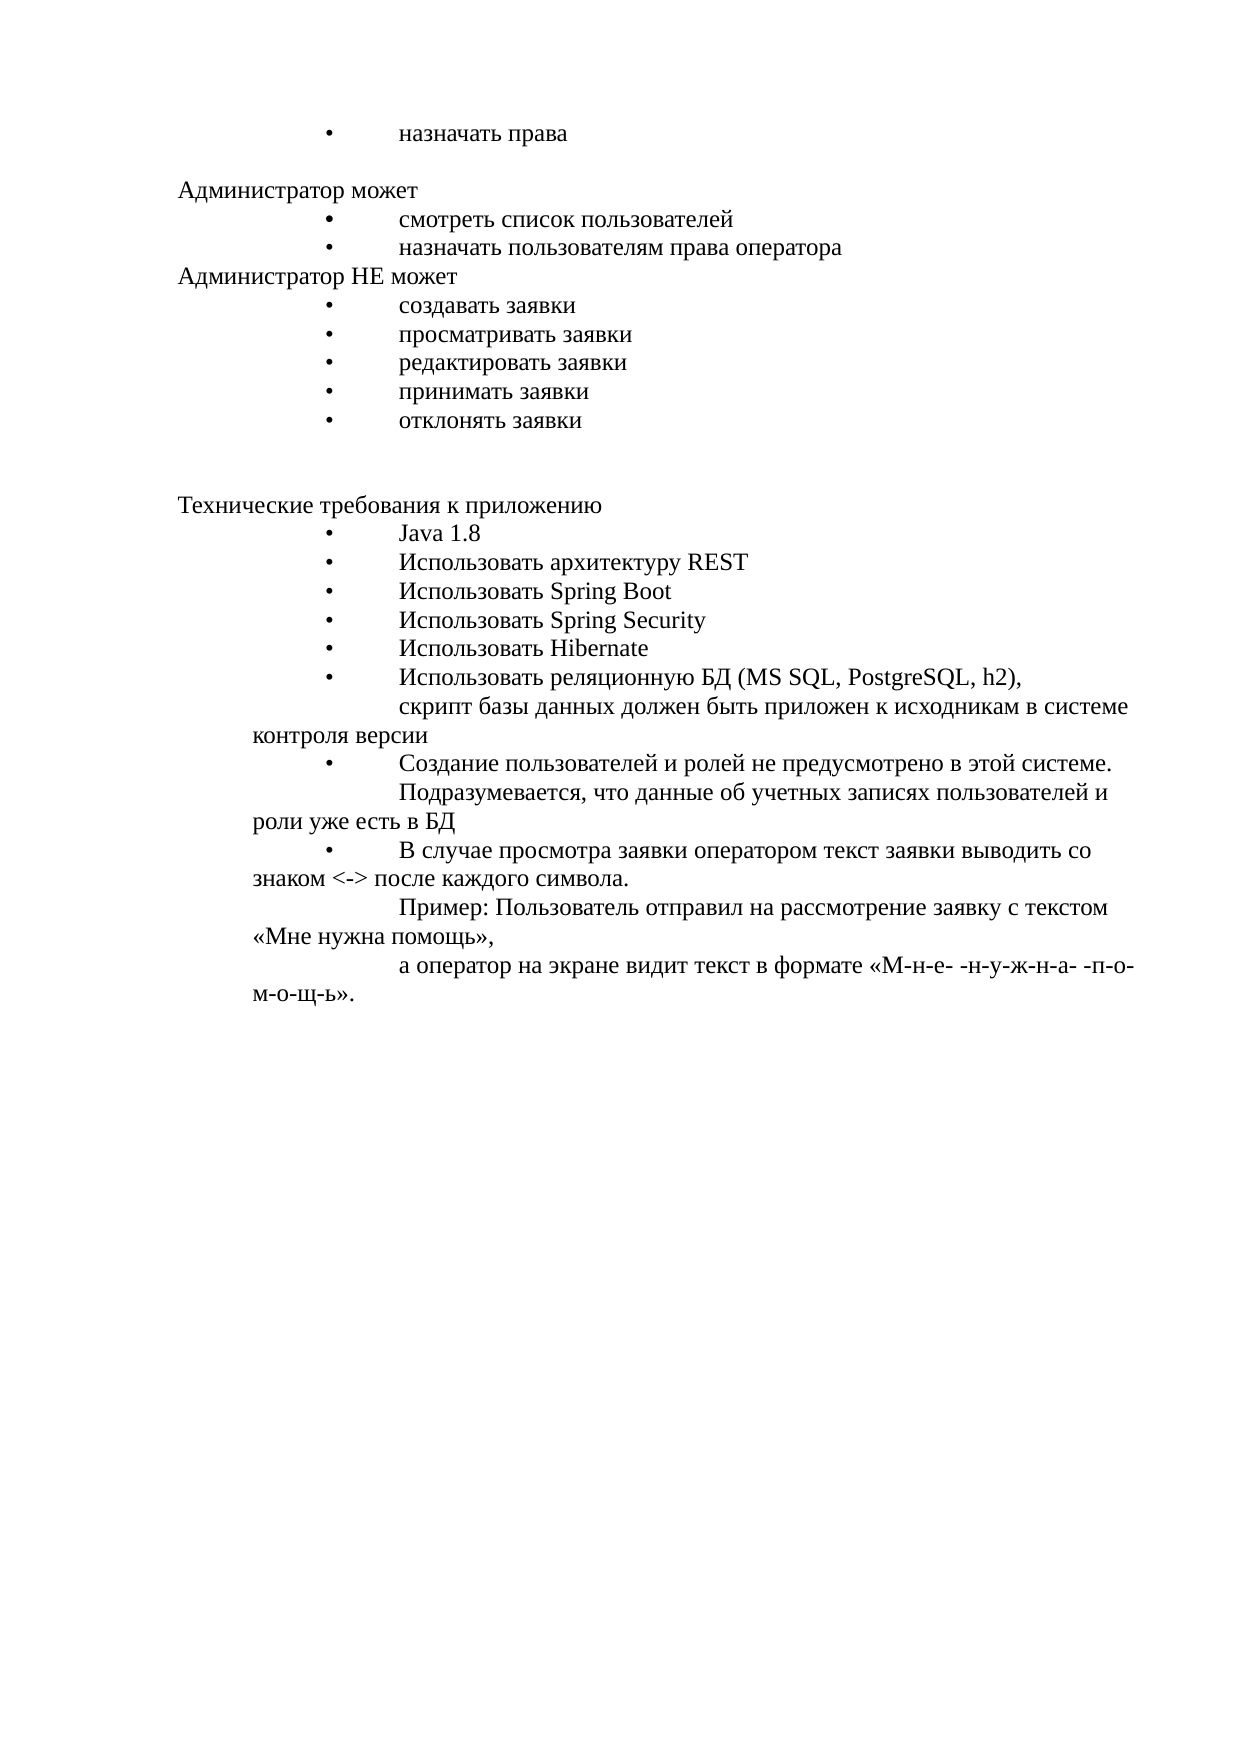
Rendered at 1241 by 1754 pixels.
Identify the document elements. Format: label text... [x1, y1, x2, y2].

text Пример: Пользователь отправил на рассмотрение заявку с текстом «Мне нужна помощь», [252, 894, 1152, 952]
text • В случае просмотра заявки оператором текст заявки выводить со знаком <-> после каждого символа. [252, 837, 1152, 894]
text • принимать заявки [252, 377, 1152, 406]
text • создавать заявки [252, 291, 1152, 319]
text • назначать пользователям права оператора [252, 233, 1152, 262]
text • Использовать реляционную БД (MS SQL, PostgreSQL, h2), [252, 664, 1152, 693]
text • Использовать Hibernate [252, 636, 1152, 664]
text скрипт базы данных должен быть приложен к исходникам в системе контроля версии [252, 693, 1152, 751]
text • смотреть список пользователей [252, 204, 1152, 233]
text а оператор на экране видит текст в формате «М-н-е- -н-у-ж-н-а- -п-о-м-о-щ-ь». [252, 952, 1152, 1009]
text • Использовать Spring Security [252, 607, 1152, 636]
text • просматривать заявки [252, 319, 1152, 348]
text • Использовать Spring Boot [252, 578, 1152, 607]
text • Создание пользователей и ролей не предусмотрено в этой системе. [252, 751, 1152, 779]
text Администратор может [177, 176, 1152, 204]
text Технические требования к приложению [177, 492, 1152, 521]
text • отклонять заявки [252, 406, 1152, 434]
text • назначать права [252, 118, 1152, 147]
text • редактировать заявки [252, 348, 1152, 377]
text Администратор НЕ может [177, 262, 1152, 291]
text • Использовать архитектуру REST [252, 549, 1152, 578]
text Подразумевается, что данные об учетных записях пользователей и роли уже есть в БД [252, 779, 1152, 837]
text • Java 1.8 [252, 521, 1152, 549]
